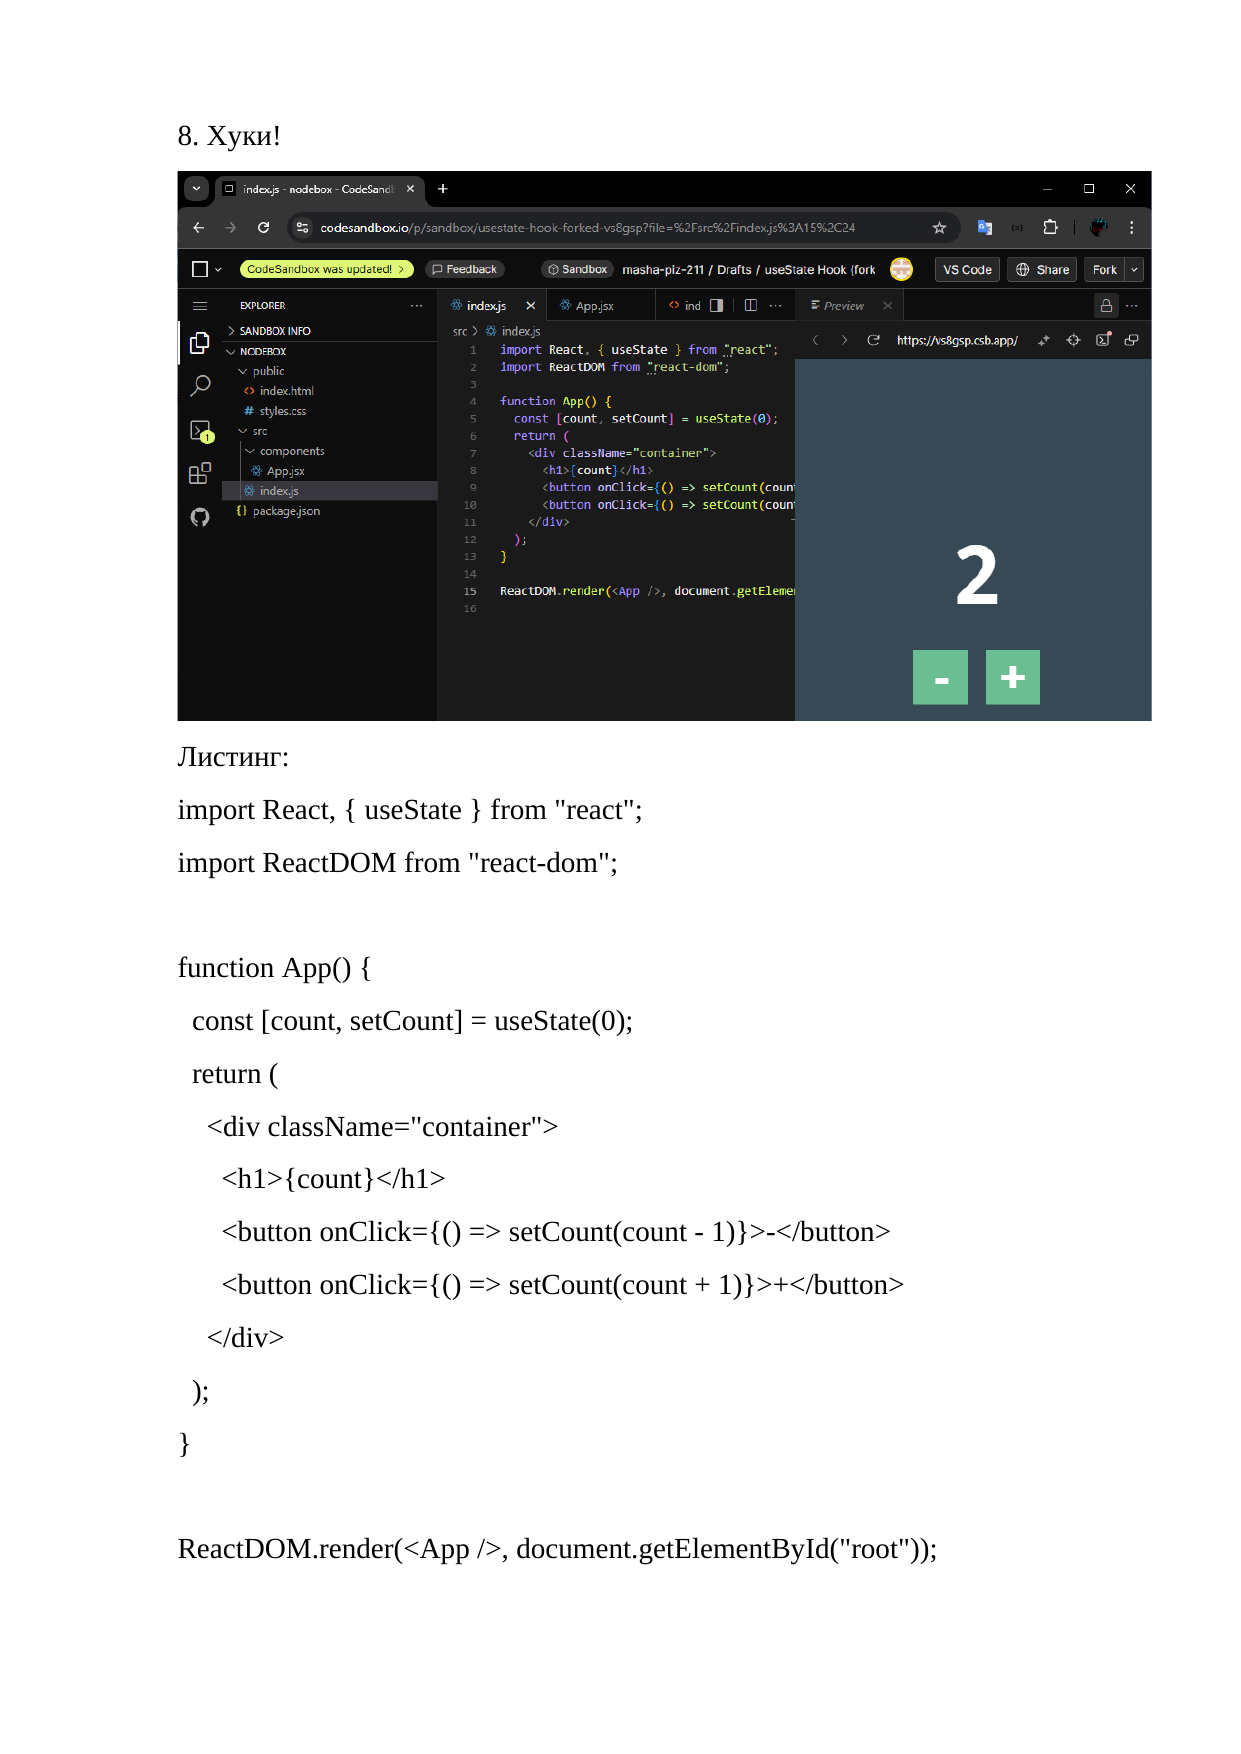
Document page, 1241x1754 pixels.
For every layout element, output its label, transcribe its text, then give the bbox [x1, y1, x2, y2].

text </div> [177, 1320, 1152, 1354]
text <button onClick={() => setCount(count + 1)}>+</button> [177, 1267, 1152, 1301]
text function App() { [177, 950, 1152, 984]
text <button onClick={() => setCount(count - 1)}>-</button> [177, 1214, 1152, 1248]
text Листинг: [177, 739, 1152, 773]
text ); [177, 1373, 1152, 1406]
text import ReactDOM from "react-dom"; [177, 845, 1152, 878]
text 8. Хуки! [177, 118, 1152, 152]
text } [177, 1426, 1152, 1459]
text const [count, setCount] = useState(0); [177, 1003, 1152, 1037]
text <h1>{count}</h1> [177, 1162, 1152, 1195]
text <div className="container"> [177, 1109, 1152, 1142]
picture [177, 171, 1152, 721]
text ReactDOM.render(<App />, document.getElementById("root")); [177, 1531, 1152, 1565]
text return ( [177, 1056, 1152, 1089]
text import React, { useState } from "react"; [177, 792, 1152, 826]
